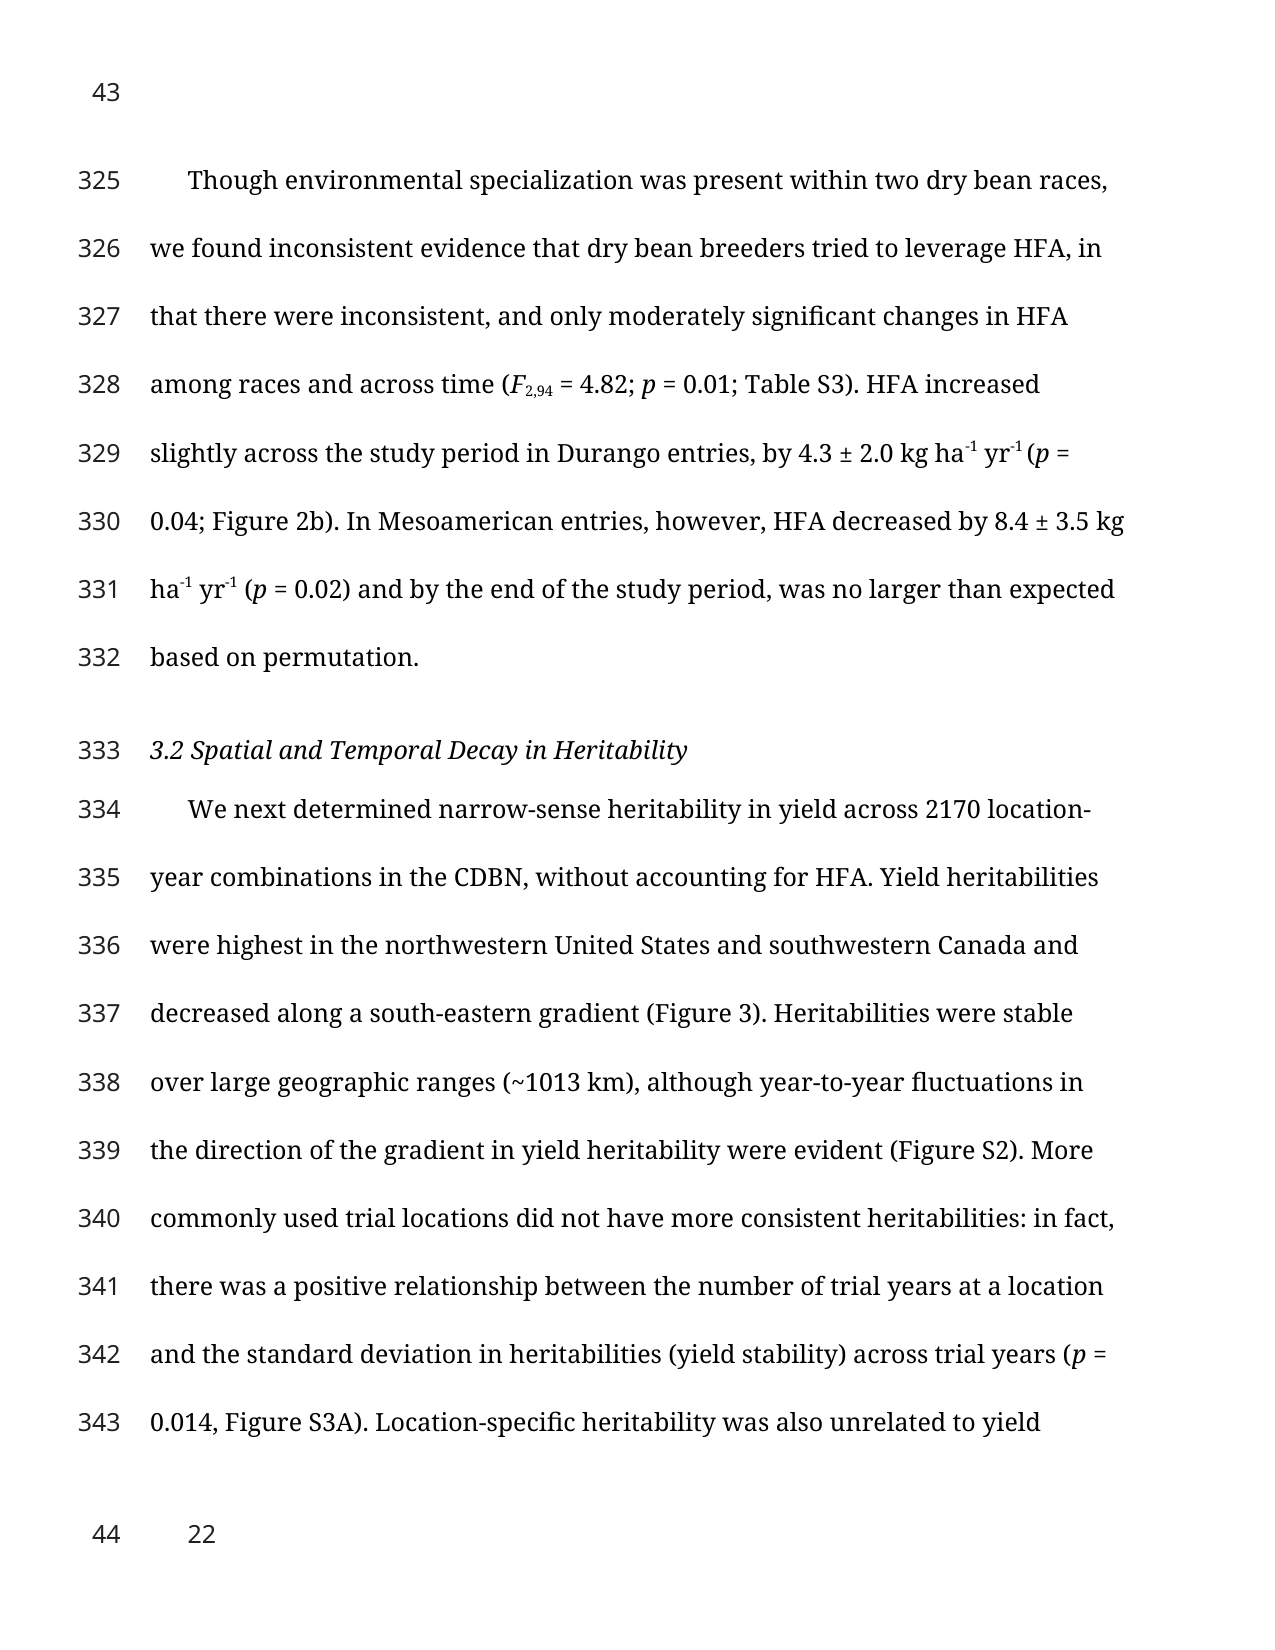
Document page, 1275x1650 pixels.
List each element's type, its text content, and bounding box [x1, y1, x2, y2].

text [150, 792, 1125, 1439]
subtitle 3.2 Spatial and Temporal Decay in Heritability [150, 733, 1125, 767]
text Though environmental specialization was present within two dry bean races, we found inconsistent evidence that dry bean breeders tried to leverage HFA, in that there were inconsistent, and only moderately significant changes in HFA among races and across time (F2,94 = 4.82; p = 0.01; Table S3). HFA increased slightly across the study period in Durango entries, by 4.3 ± 2.0 kg ha-1 yr-1 (p = 0.04; Figure 2b). In Mesoamerican entries, however, HFA decreased by 8.4 ± 3.5 kg ha-1 yr-1 (p = 0.02) and by the end of the study period, was no larger than expected based on permutation. [150, 163, 1125, 674]
